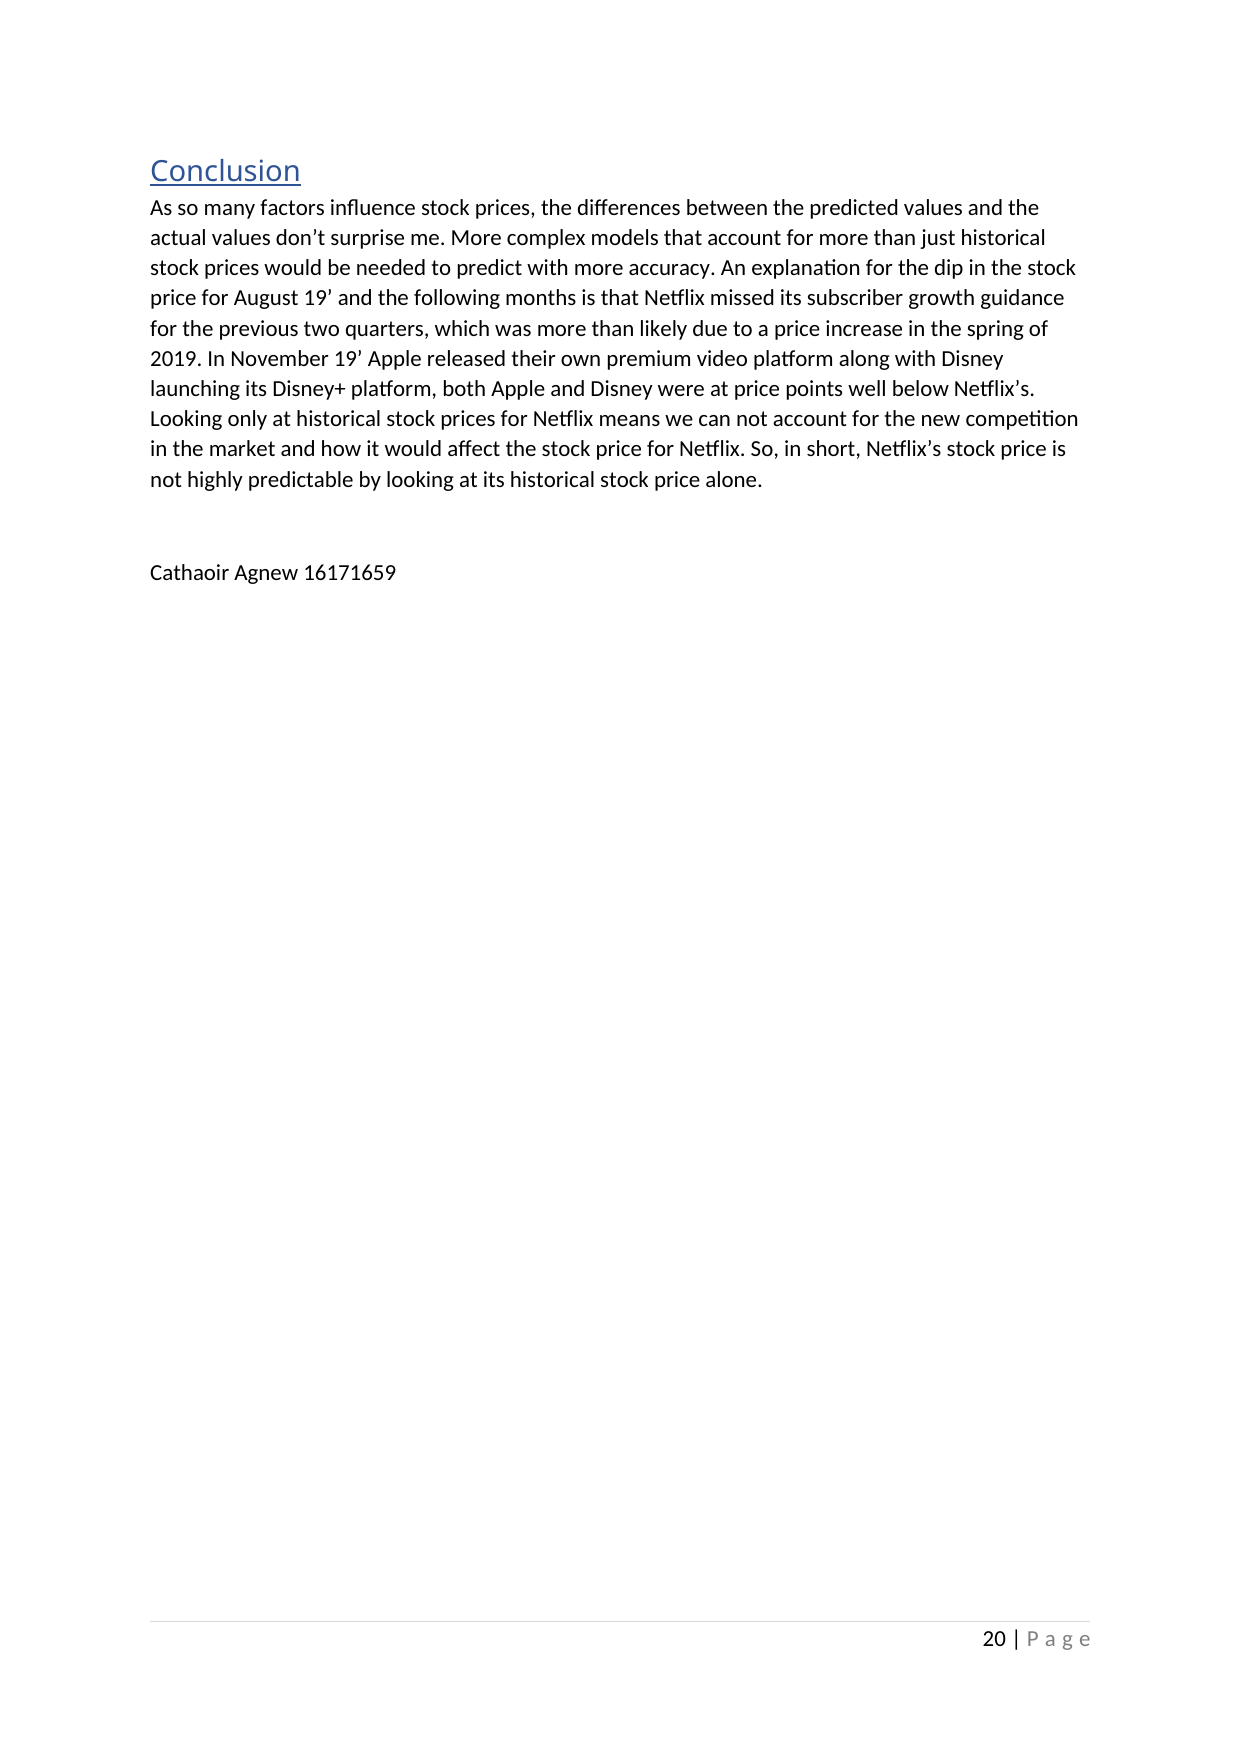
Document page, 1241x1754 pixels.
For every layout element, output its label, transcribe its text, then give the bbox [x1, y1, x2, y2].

subtitle Conclusion [150, 150, 1090, 190]
text As so many factors influence stock prices, the differences between the predicted values and the actual values don’t surprise me. More complex models that account for more than just historical stock prices would be needed to predict with more accuracy. An explanation for the dip in the stock price for August 19’ and the following months is that Netflix missed its subscriber growth guidance for the previous two quarters, which was more than likely due to a price increase in the spring of 2019. In November 19’ Apple released their own premium video platform along with Disney launching its Disney+ platform, both Apple and Disney were at price points well below Netflix’s. Looking only at historical stock prices for Netflix means we can not account for the new competition in the market and how it would affect the stock price for Netflix. So, in short, Netflix’s stock price is not highly predictable by looking at its historical stock price alone. [150, 193, 1090, 493]
text Cathaoir Agnew 16171659 [150, 558, 1090, 586]
